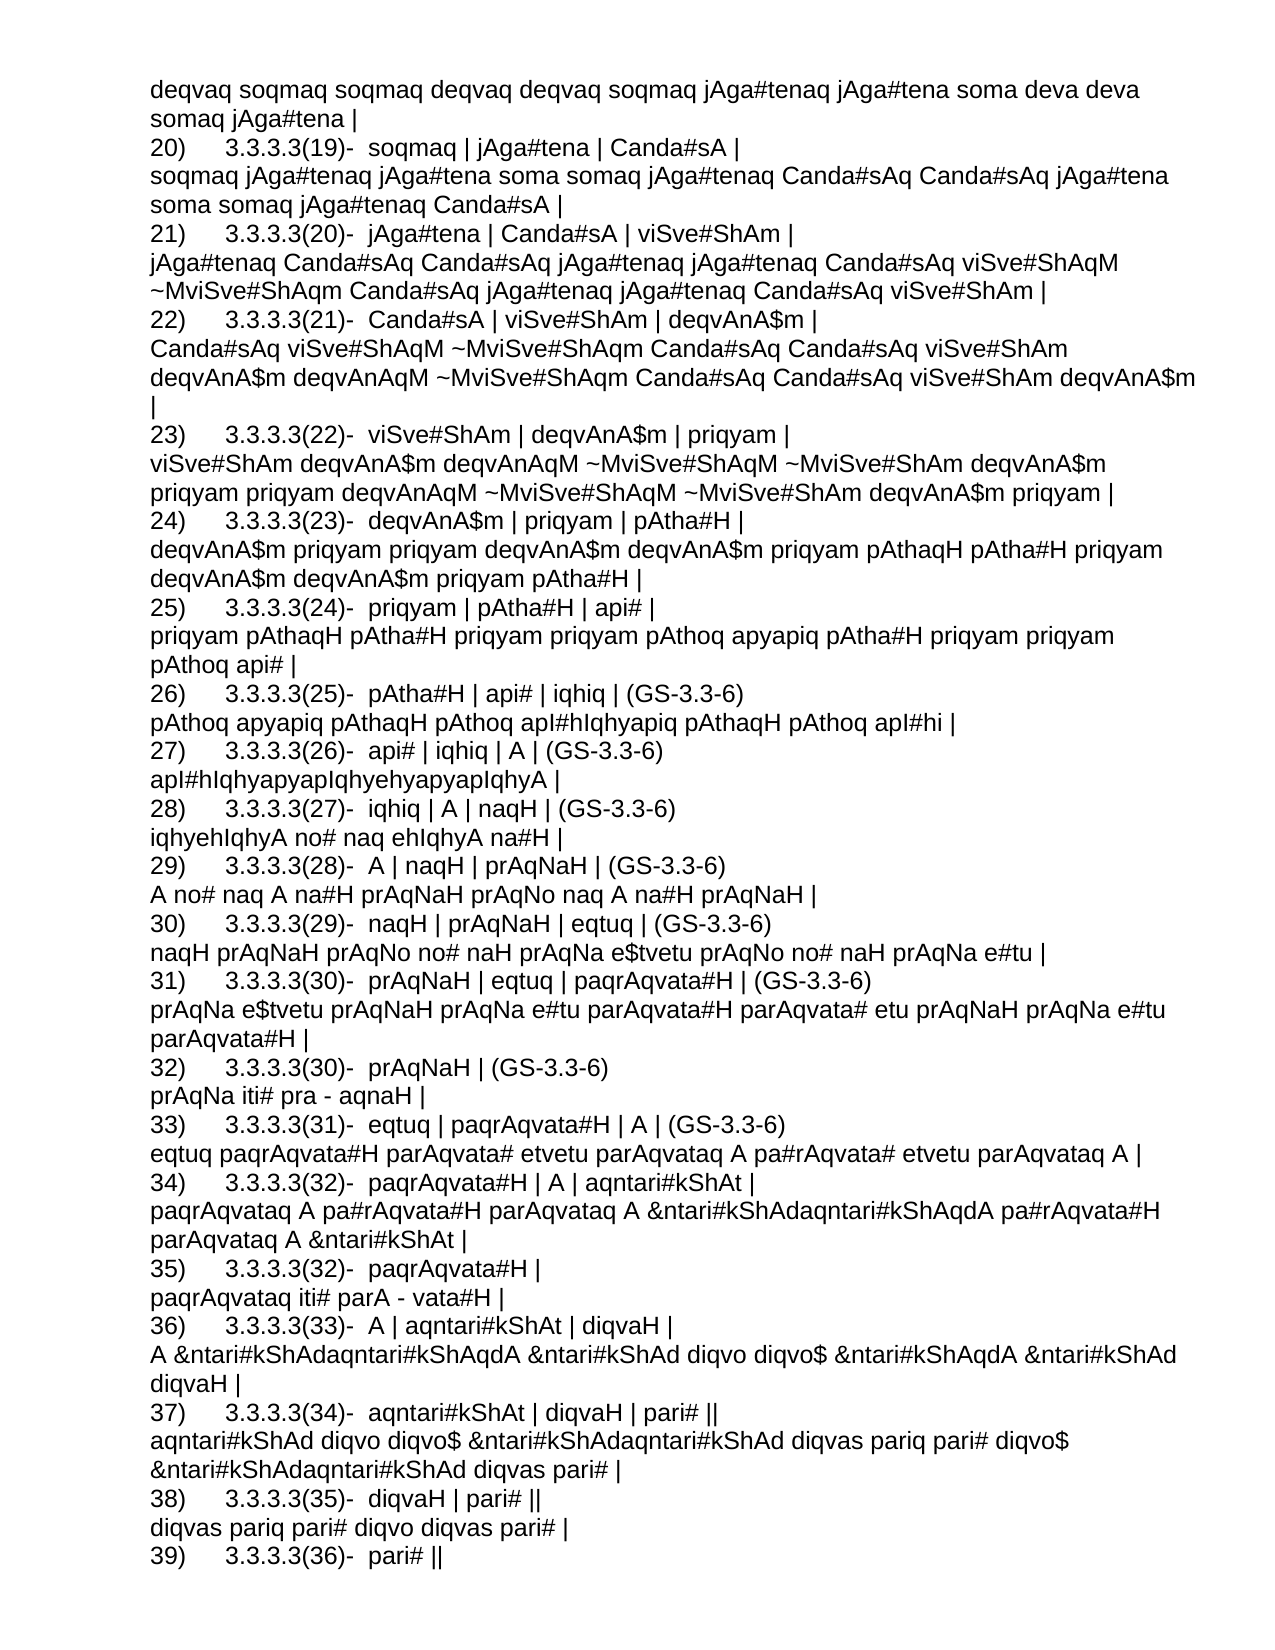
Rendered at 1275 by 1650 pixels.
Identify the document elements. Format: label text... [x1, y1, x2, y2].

text 20) 3.3.3.3(19)- soqmaq | jAga#tena | Canda#sA | [150, 132, 1200, 161]
text 30) 3.3.3.3(29)- naqH | prAqNaH | eqtuq | (GS-3.3-6) [150, 909, 1200, 937]
text priqyam pAthaqH pAtha#H priqyam priqyam pAthoq apyapiq pAtha#H priqyam priqyam pAthoq api# | [150, 621, 1200, 679]
text deqvAnA$m priqyam priqyam deqvAnA$m deqvAnA$m priqyam pAthaqH pAtha#H priqyam deqvAnA$m deqvAnA$m priqyam pAtha#H | [150, 535, 1200, 592]
text 36) 3.3.3.3(33)- A | aqntari#kShAt | diqvaH | [150, 1311, 1200, 1340]
text 33) 3.3.3.3(31)- eqtuq | paqrAqvata#H | A | (GS-3.3-6) [150, 1110, 1200, 1139]
text 24) 3.3.3.3(23)- deqvAnA$m | priqyam | pAtha#H | [150, 506, 1200, 535]
text Canda#sAq viSve#ShAqM ~MviSve#ShAqm Canda#sAq Canda#sAq viSve#ShAm deqvAnA$m deqvAnAqM ~MviSve#ShAqm Canda#sAq Canda#sAq viSve#ShAm deqvAnA$m | [150, 334, 1200, 420]
text prAqNa iti# pra - aqnaH | [150, 1081, 1200, 1110]
text 39) 3.3.3.3(36)- pari# || [150, 1541, 1200, 1570]
text 26) 3.3.3.3(25)- pAtha#H | api# | iqhiq | (GS-3.3-6) [150, 679, 1200, 707]
text naqH prAqNaH prAqNo no# naH prAqNa e$tvetu prAqNo no# naH prAqNa e#tu | [150, 937, 1200, 966]
text A &ntari#kShAdaqntari#kShAqdA &ntari#kShAd diqvo diqvo$ &ntari#kShAqdA &ntari#kShAd diqvaH | [150, 1340, 1200, 1397]
text 35) 3.3.3.3(32)- paqrAqvata#H | [150, 1254, 1200, 1282]
text diqvas pariq pari# diqvo diqvas pari# | [150, 1512, 1200, 1541]
text apI#hIqhyapyapIqhyehyapyapIqhyA | [150, 765, 1200, 794]
text 21) 3.3.3.3(20)- jAga#tena | Canda#sA | viSve#ShAm | [150, 219, 1200, 247]
text viSve#ShAm deqvAnA$m deqvAnAqM ~MviSve#ShAqM ~MviSve#ShAm deqvAnA$m priqyam priqyam deqvAnAqM ~MviSve#ShAqM ~MviSve#ShAm deqvAnA$m priqyam | [150, 449, 1200, 506]
text aqntari#kShAd diqvo diqvo$ &ntari#kShAdaqntari#kShAd diqvas pariq pari# diqvo$ &ntari#kShAdaqntari#kShAd diqvas pari# | [150, 1426, 1200, 1484]
text 23) 3.3.3.3(22)- viSve#ShAm | deqvAnA$m | priqyam | [150, 420, 1200, 449]
text 28) 3.3.3.3(27)- iqhiq | A | naqH | (GS-3.3-6) [150, 794, 1200, 822]
text 25) 3.3.3.3(24)- priqyam | pAtha#H | api# | [150, 592, 1200, 621]
text 38) 3.3.3.3(35)- diqvaH | pari# || [150, 1484, 1200, 1512]
text 32) 3.3.3.3(30)- prAqNaH | (GS-3.3-6) [150, 1052, 1200, 1081]
text soqmaq jAga#tenaq jAga#tena soma somaq jAga#tenaq Canda#sAq Canda#sAq jAga#tena soma somaq jAga#tenaq Canda#sA | [150, 161, 1200, 219]
text eqtuq paqrAqvata#H parAqvata# etvetu parAqvataq A pa#rAqvata# etvetu parAqvataq A | [150, 1139, 1200, 1167]
text 29) 3.3.3.3(28)- A | naqH | prAqNaH | (GS-3.3-6) [150, 851, 1200, 880]
text pAthoq apyapiq pAthaqH pAthoq apI#hIqhyapiq pAthaqH pAthoq apI#hi | [150, 707, 1200, 736]
text 34) 3.3.3.3(32)- paqrAqvata#H | A | aqntari#kShAt | [150, 1167, 1200, 1196]
text deqvaq soqmaq soqmaq deqvaq deqvaq soqmaq jAga#tenaq jAga#tena soma deva deva somaq jAga#tena | [150, 75, 1200, 132]
text paqrAqvataq iti# parA - vata#H | [150, 1282, 1200, 1311]
text 22) 3.3.3.3(21)- Canda#sA | viSve#ShAm | deqvAnA$m | [150, 305, 1200, 334]
text 37) 3.3.3.3(34)- aqntari#kShAt | diqvaH | pari# || [150, 1397, 1200, 1426]
text 31) 3.3.3.3(30)- prAqNaH | eqtuq | paqrAqvata#H | (GS-3.3-6) [150, 966, 1200, 995]
text iqhyehIqhyA no# naq ehIqhyA na#H | [150, 822, 1200, 851]
text paqrAqvataq A pa#rAqvata#H parAqvataq A &ntari#kShAdaqntari#kShAqdA pa#rAqvata#H parAqvataq A &ntari#kShAt | [150, 1196, 1200, 1254]
text A no# naq A na#H prAqNaH prAqNo naq A na#H prAqNaH | [150, 880, 1200, 909]
text 27) 3.3.3.3(26)- api# | iqhiq | A | (GS-3.3-6) [150, 736, 1200, 765]
text prAqNa e$tvetu prAqNaH prAqNa e#tu parAqvata#H parAqvata# etu prAqNaH prAqNa e#tu parAqvata#H | [150, 995, 1200, 1052]
text jAga#tenaq Canda#sAq Canda#sAq jAga#tenaq jAga#tenaq Canda#sAq viSve#ShAqM ~MviSve#ShAqm Canda#sAq jAga#tenaq jAga#tenaq Canda#sAq viSve#ShAm | [150, 247, 1200, 305]
